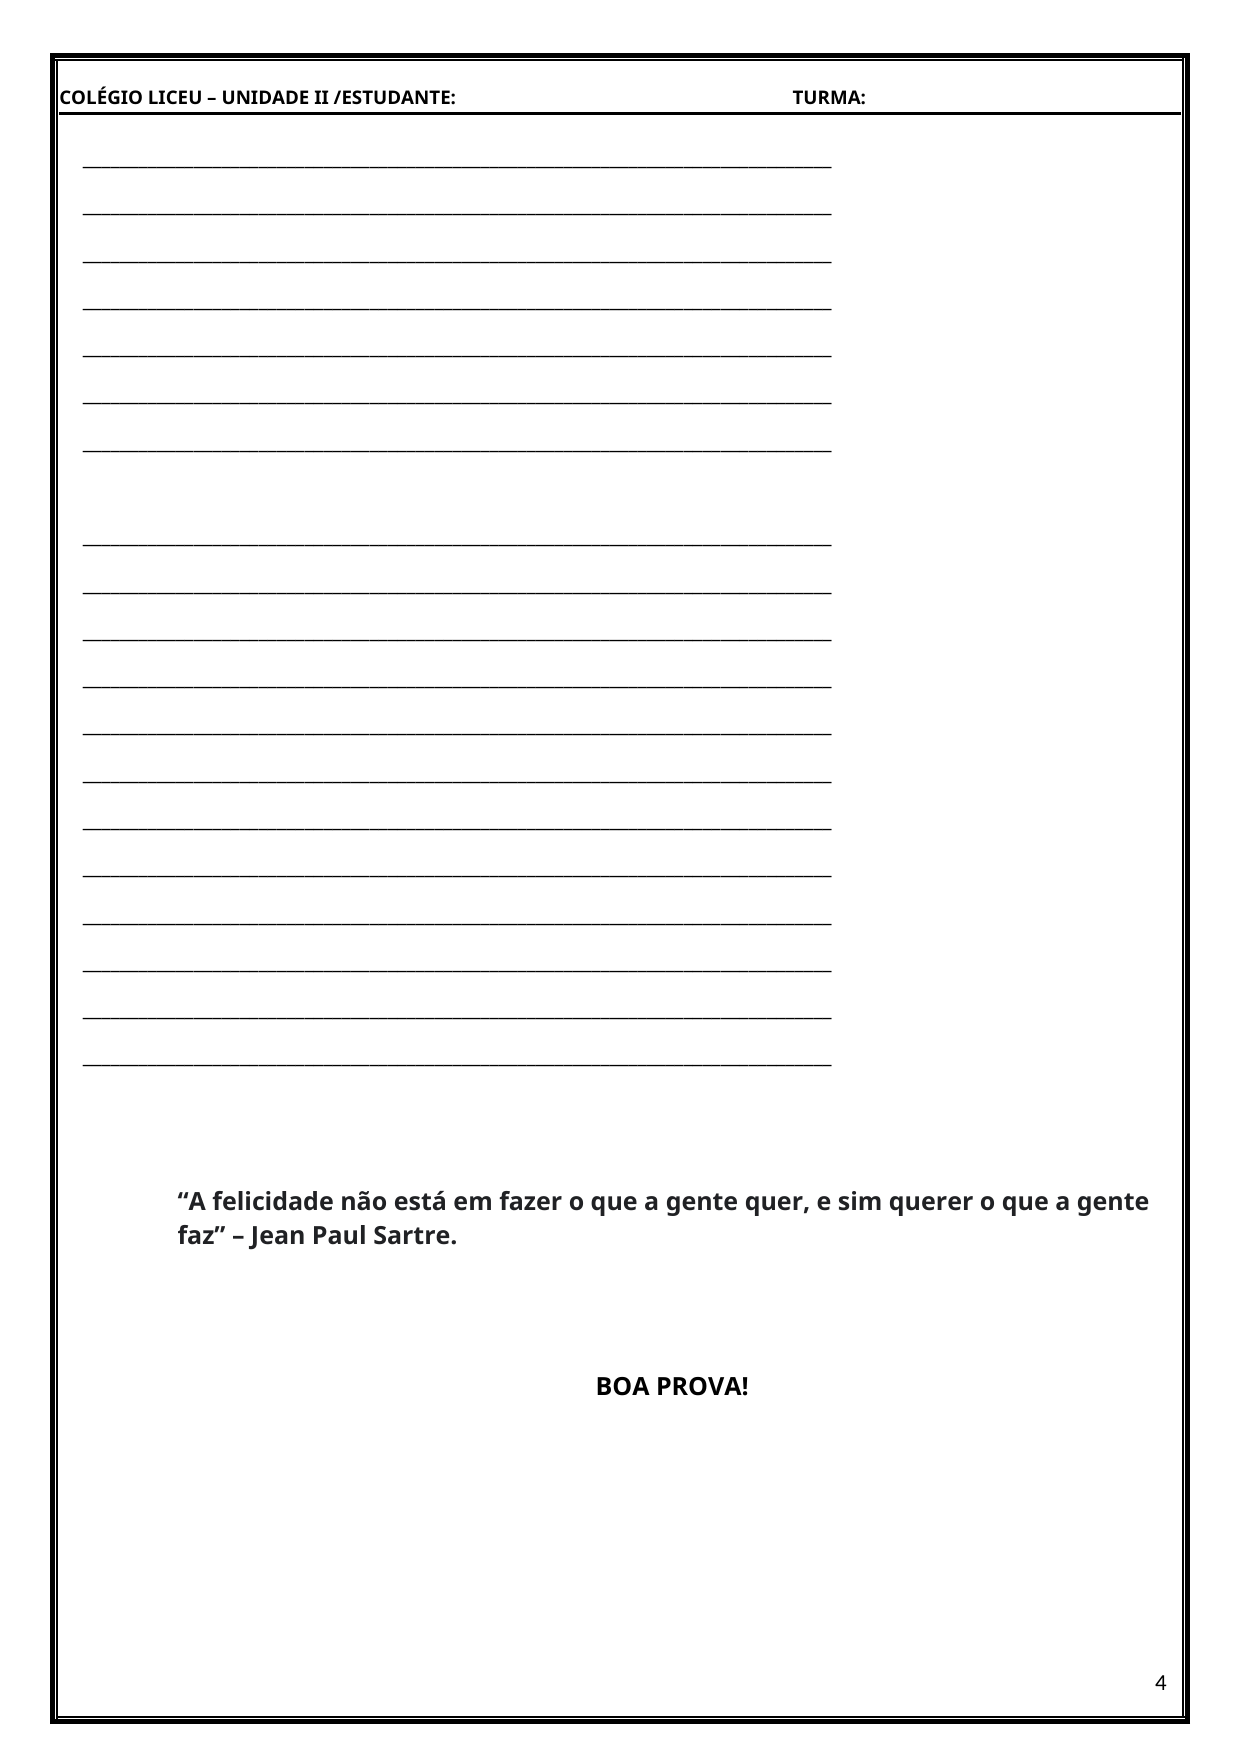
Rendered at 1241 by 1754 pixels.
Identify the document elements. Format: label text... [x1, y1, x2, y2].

text _________________________________________________________________________________ [83, 805, 1167, 833]
text _________________________________________________________________________________ [83, 852, 1167, 881]
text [83, 190, 1167, 219]
text _________________________________________________________________________________ [83, 900, 1167, 928]
text BOA PROVA! [177, 1368, 1167, 1402]
text _________________________________________________________________________________ [83, 379, 1167, 408]
text _________________________________________________________________________________ [83, 994, 1167, 1023]
text _________________________________________________________________________________ [83, 427, 1167, 455]
text _________________________________________________________________________________ [83, 616, 1167, 644]
text _________________________________________________________________________________ [83, 238, 1167, 266]
text “A felicidade não está em fazer o que a gente quer, e sim querer o que a gente faz” – Jean Paul Sartre. [177, 1183, 1167, 1252]
text _________________________________________________________________________________ [83, 569, 1167, 597]
text _________________________________________________________________________________ [83, 332, 1167, 361]
text _________________________________________________________________________________ [83, 1042, 1167, 1070]
text _________________________________________________________________________________ [83, 711, 1167, 739]
text _________________________________________________________________________________ [83, 521, 1167, 550]
text _________________________________________________________________________________ [83, 285, 1167, 313]
text _________________________________________________________________________________ [83, 947, 1167, 975]
text _________________________________________________________________________________ [83, 663, 1167, 692]
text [83, 143, 1167, 171]
text _________________________________________________________________________________ [83, 758, 1167, 786]
